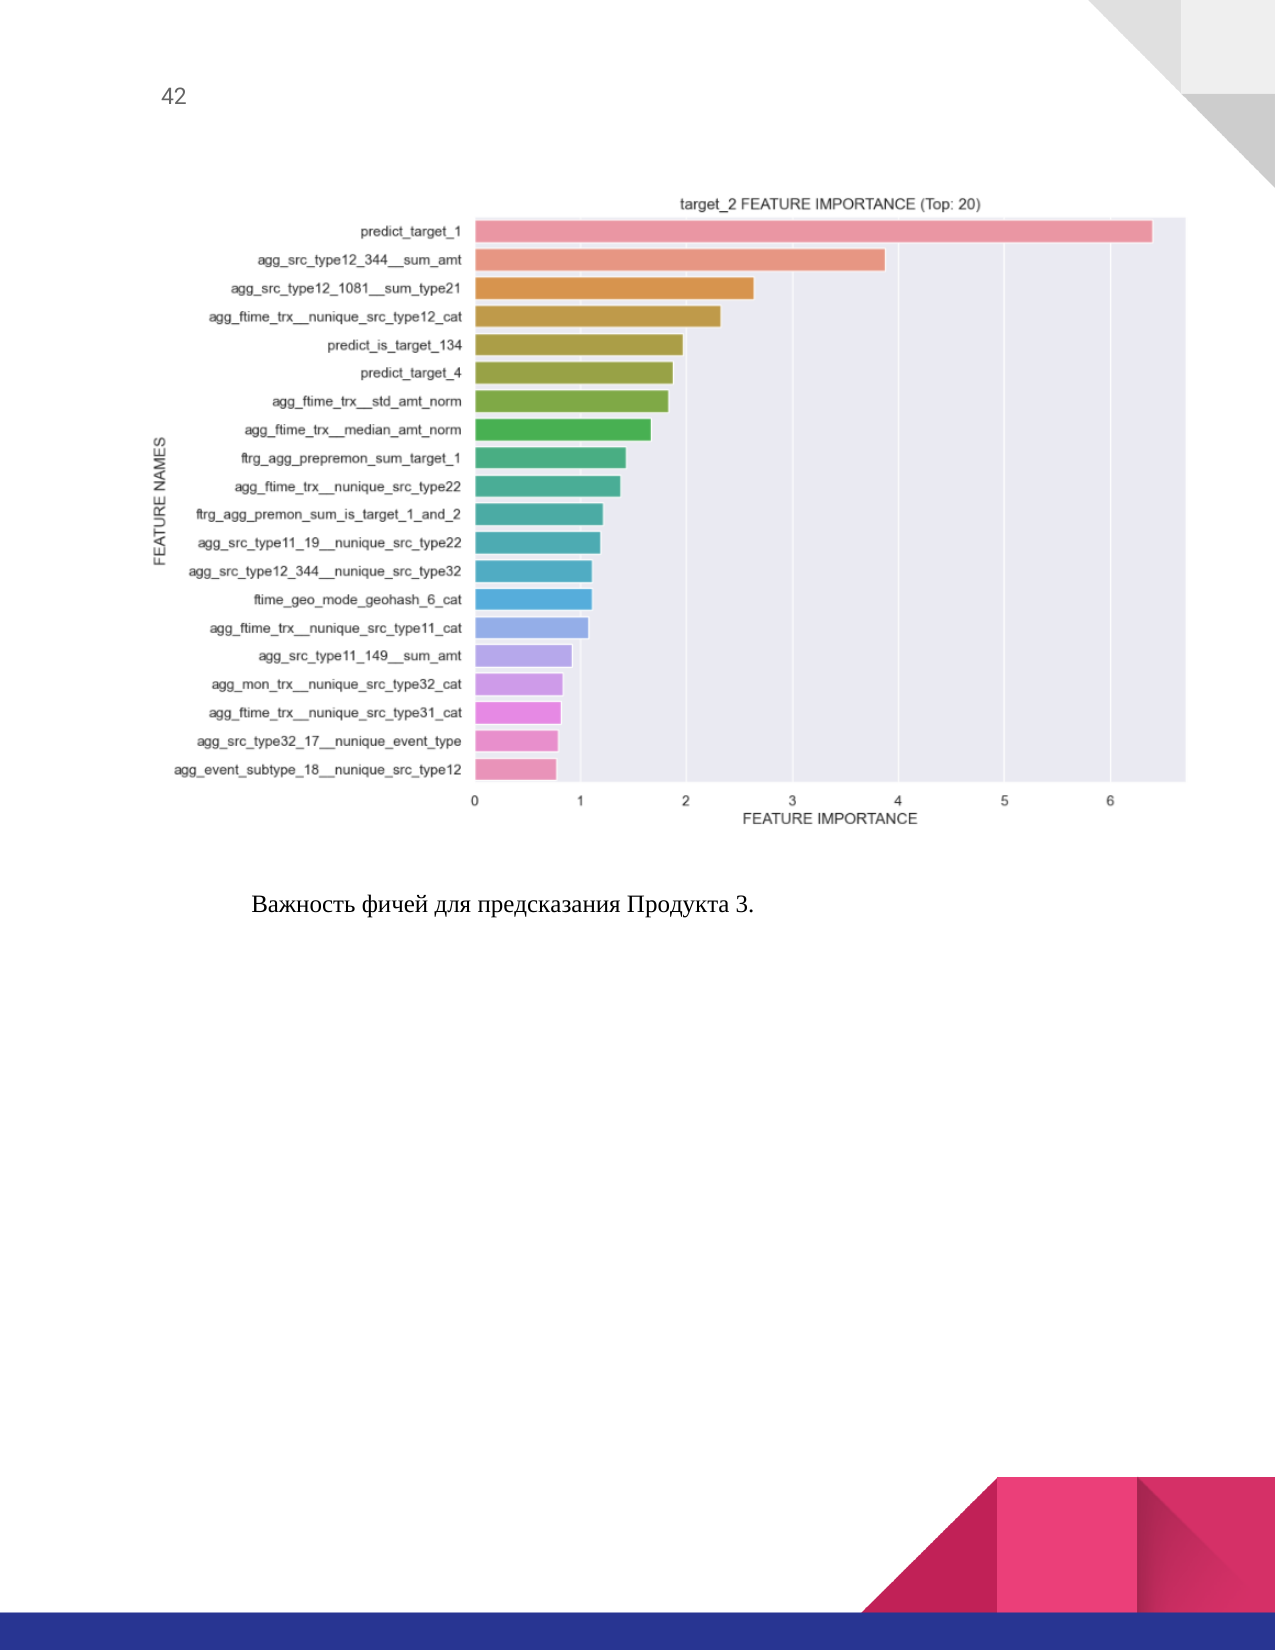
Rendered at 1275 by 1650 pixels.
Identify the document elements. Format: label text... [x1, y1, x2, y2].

text Важность фичей для предсказания Продукта 3. [161, 889, 1184, 918]
picture [104, 0, 1275, 836]
picture [0, 1475, 1275, 1650]
